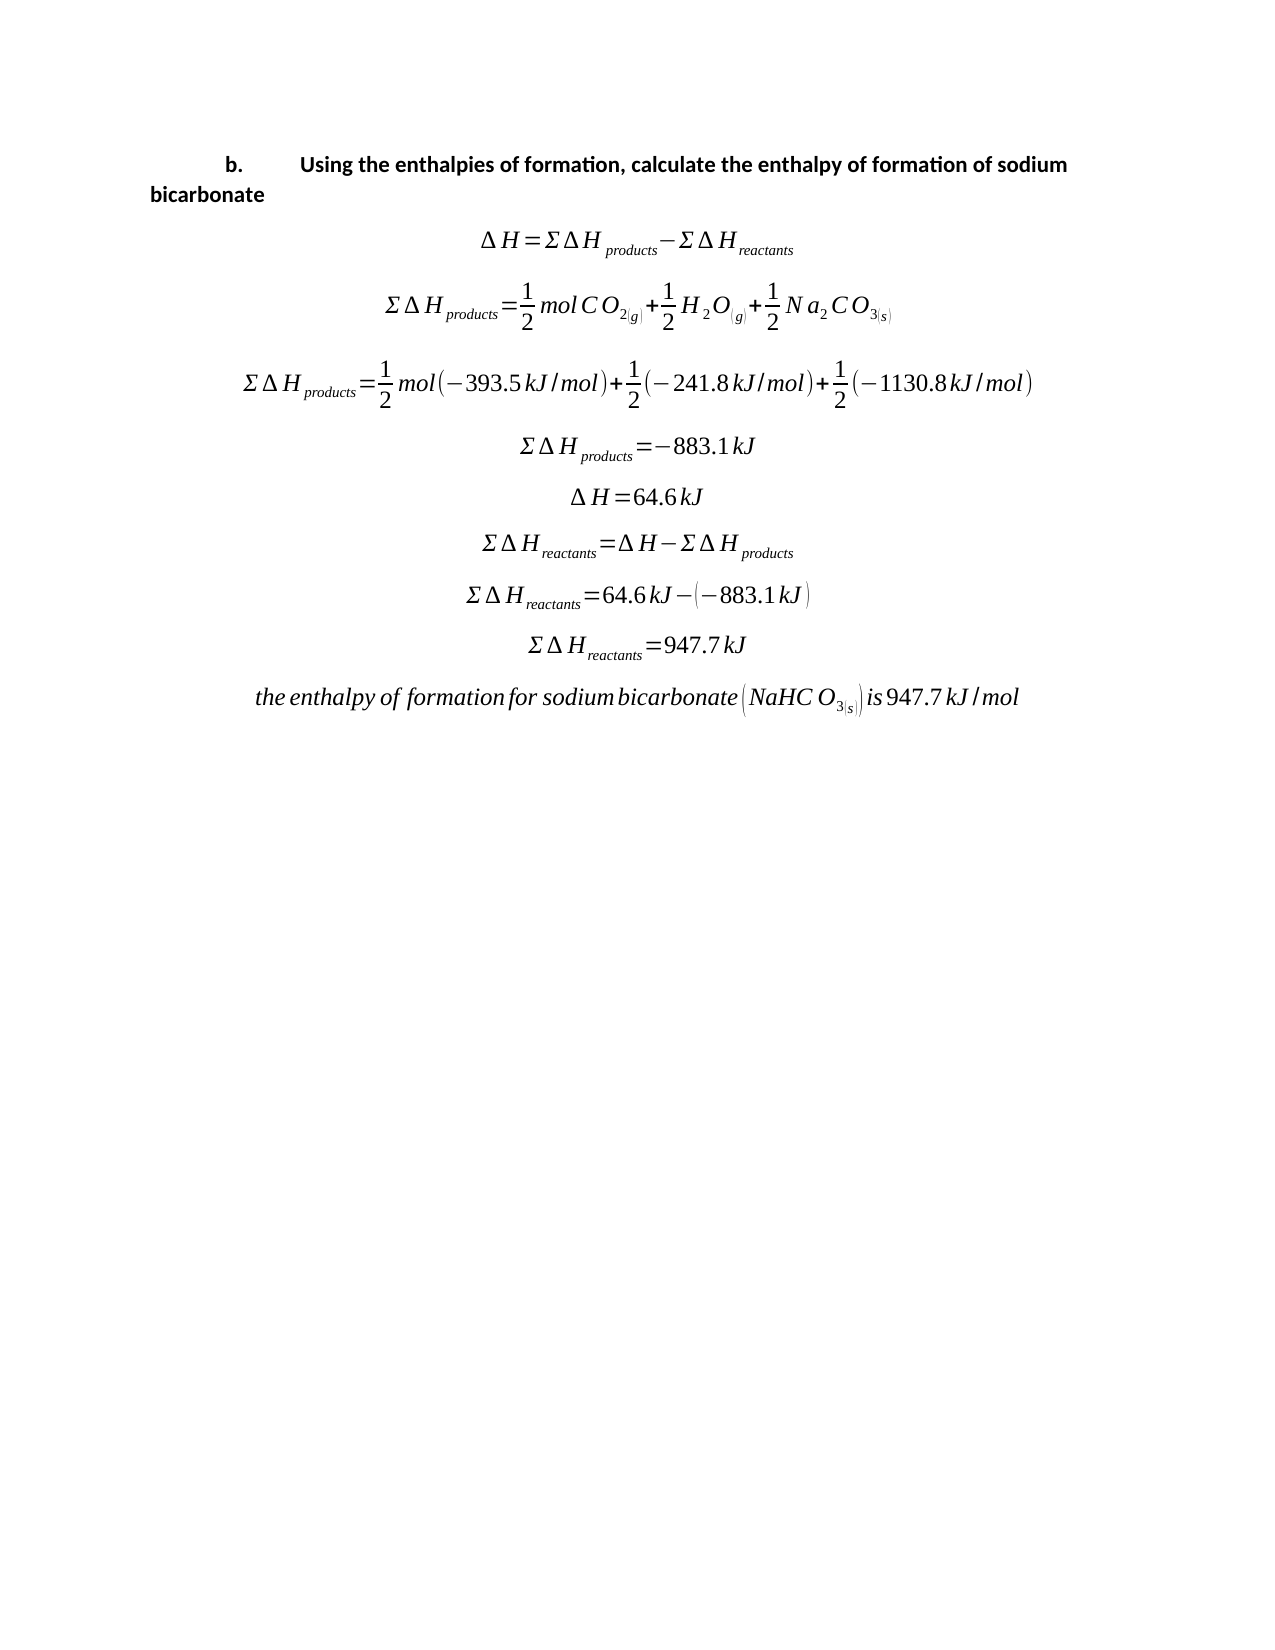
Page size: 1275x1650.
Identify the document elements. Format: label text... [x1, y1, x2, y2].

text b. Using the enthalpies of formation, calculate the enthalpy of formation of sodium bicarbonate [150, 150, 1125, 208]
